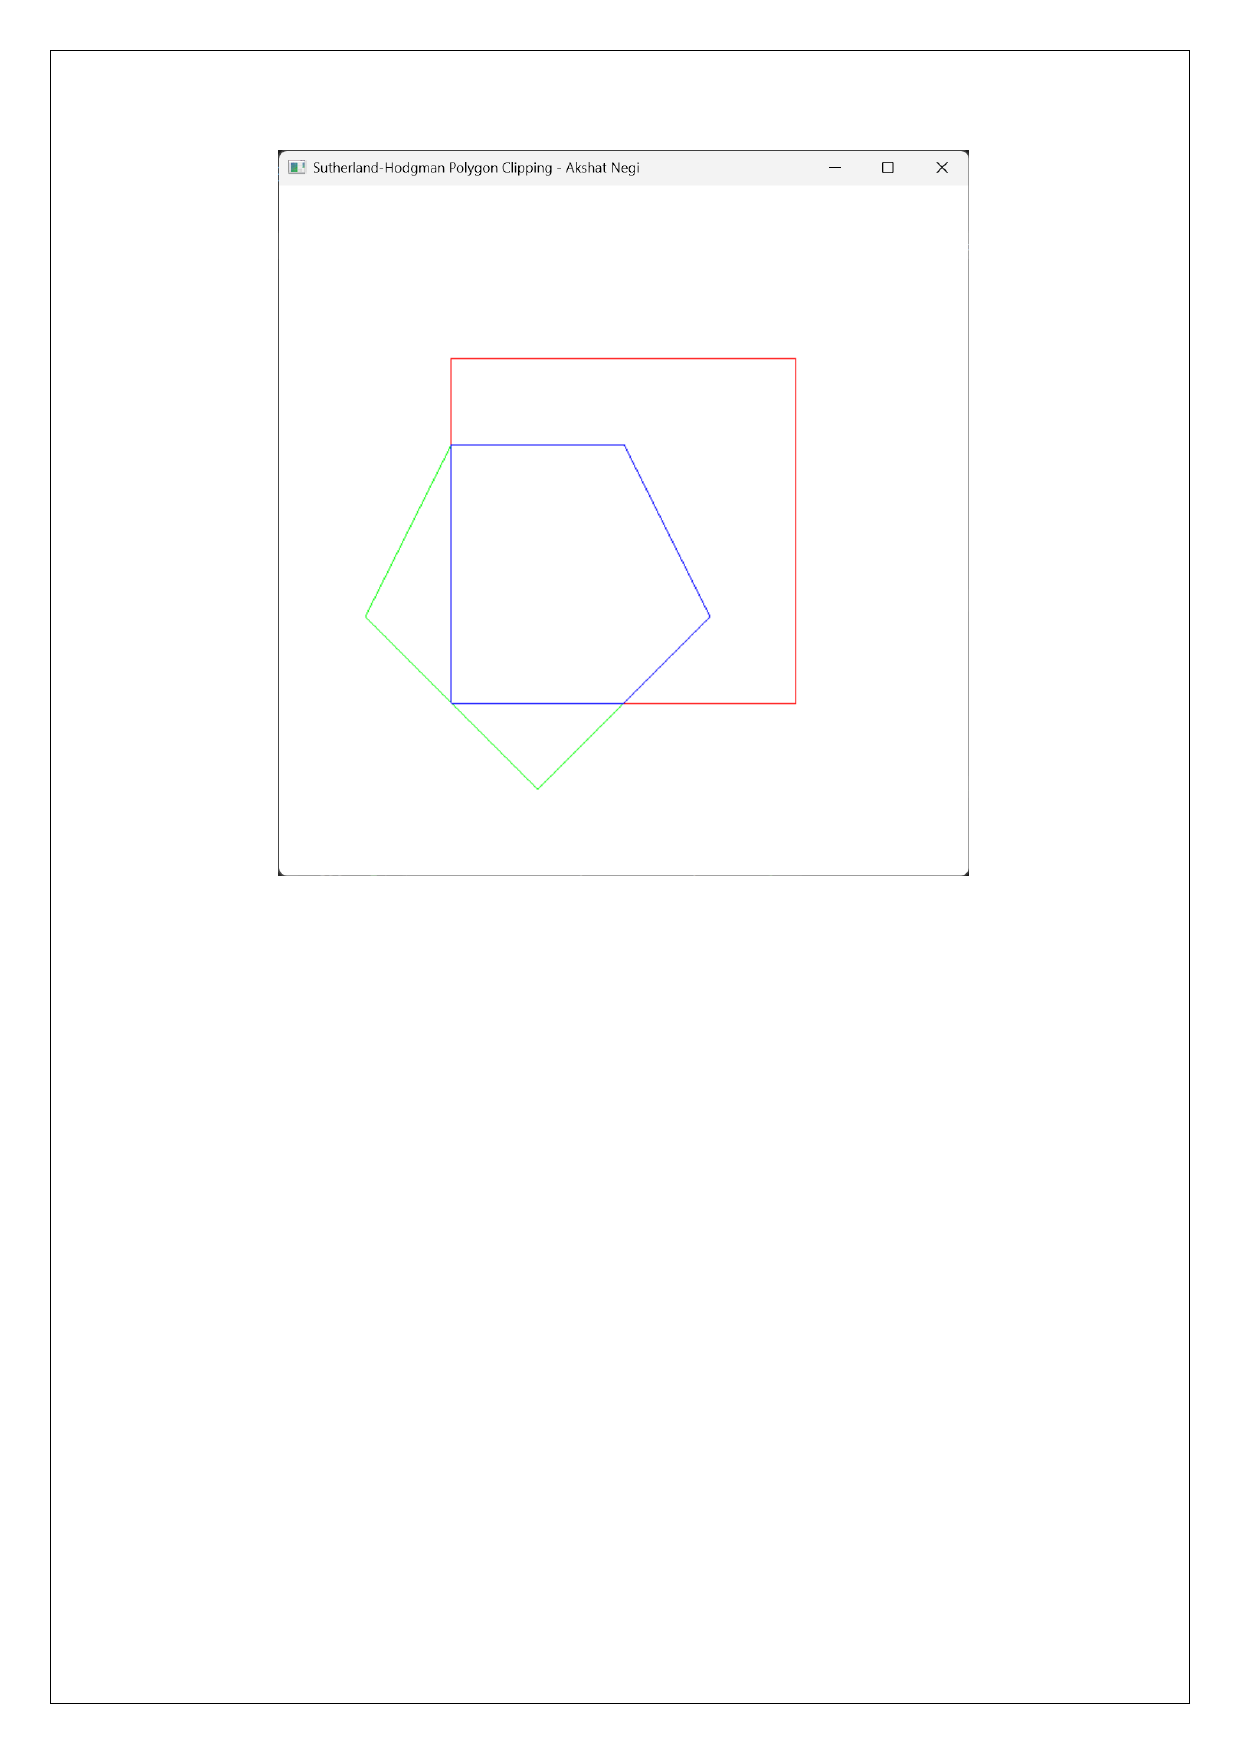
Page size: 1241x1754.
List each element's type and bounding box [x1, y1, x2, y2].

picture [278, 150, 969, 876]
